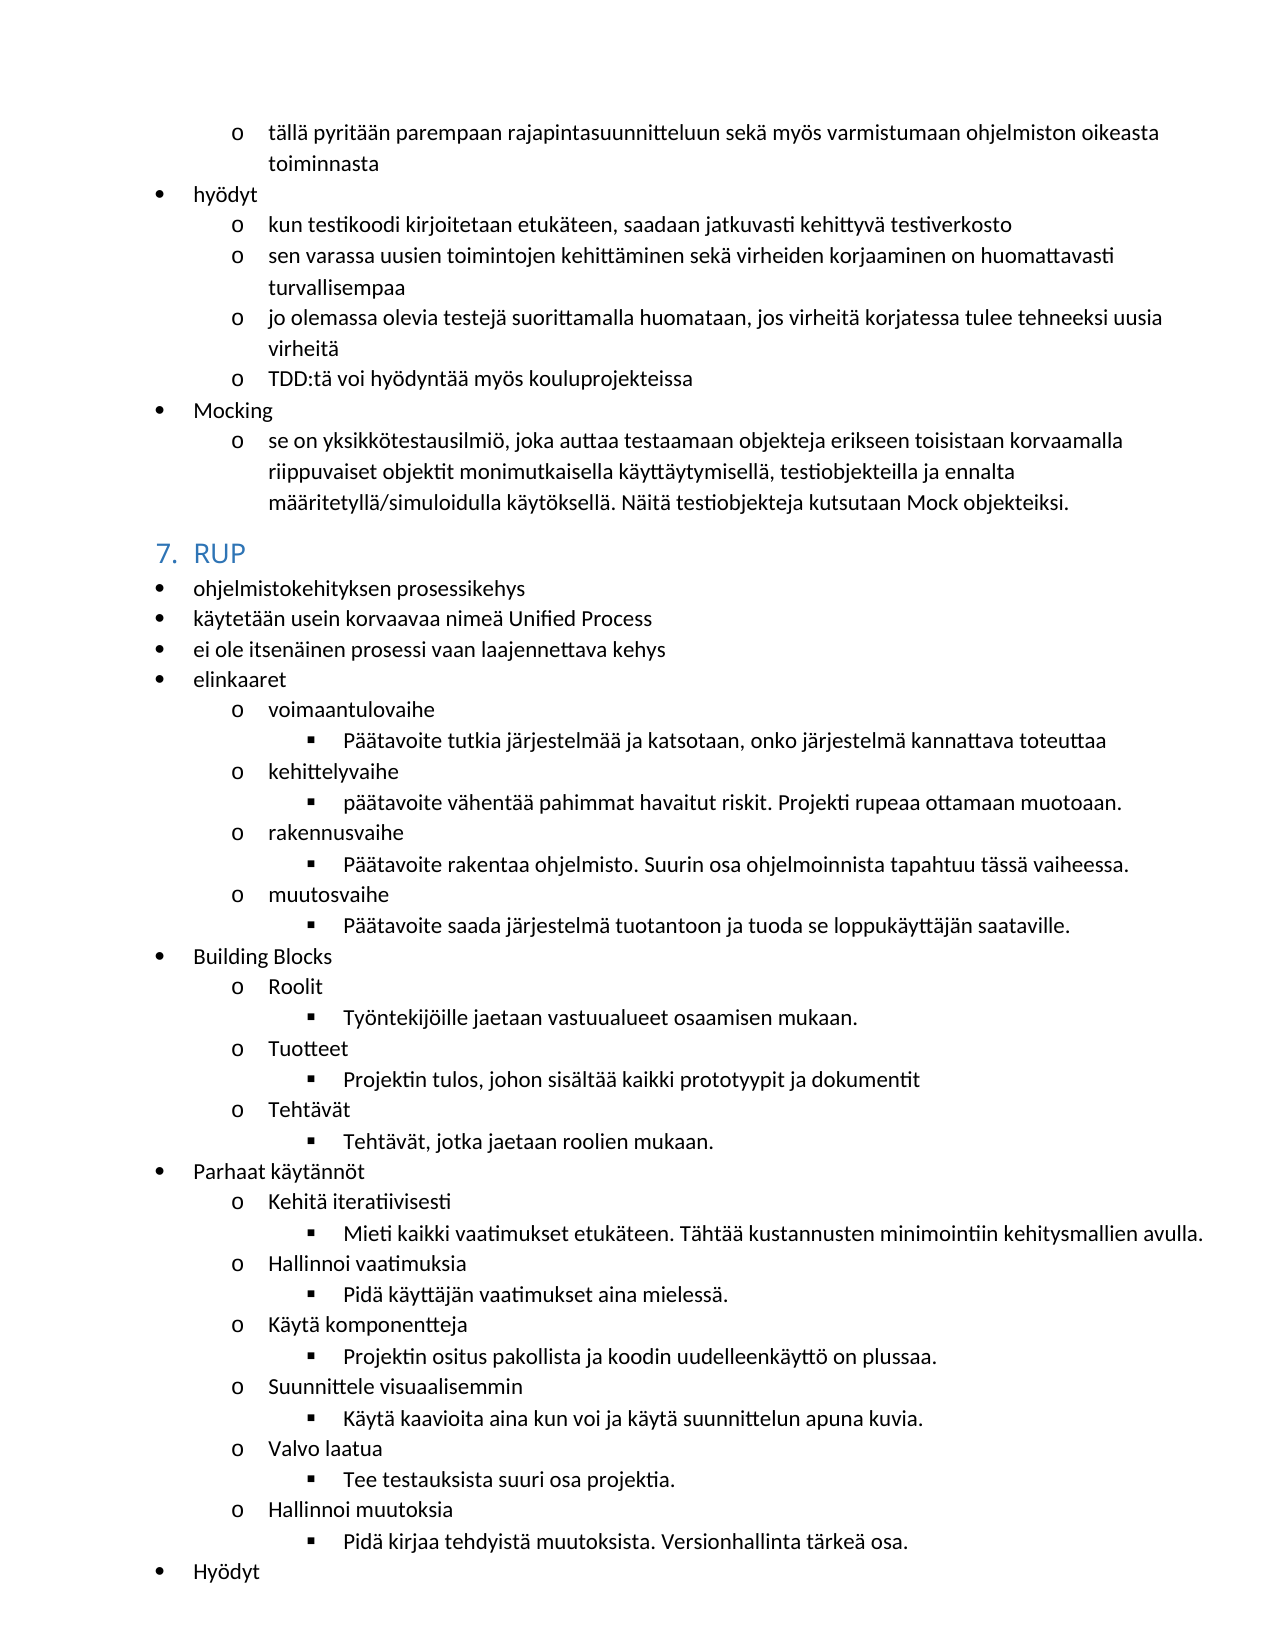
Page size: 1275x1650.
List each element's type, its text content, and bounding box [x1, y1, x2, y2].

list kehittelyvaihe [231, 757, 1216, 786]
list Päätavoite saada järjestelmä tuotantoon ja tuoda se loppukäyttäjän saataville. [306, 912, 1216, 940]
list se on yksikkötestausilmiö, joka auttaa testaamaan objekteja erikseen toisistaan korvaamalla riippuvaiset objektit monimutkaisella käyttäytymisellä, testiobjekteilla ja ennalta määritetyllä/simuloidulla käytöksellä. Näitä testiobjekteja kutsutaan Mock objekteiksi. [231, 426, 1216, 516]
list TDD:tä voi hyödyntää myös kouluprojekteissa [231, 364, 1216, 394]
list jo olemassa olevia testejä suorittamalla huomataan, jos virheitä korjatessa tulee tehneeksi uusia virheitä [231, 303, 1216, 362]
list muutosvaihe [231, 880, 1216, 909]
list Projektin ositus pakollista ja koodin uudelleenkäyttö on plussaa. [306, 1342, 1216, 1370]
list Tehtävät [231, 1095, 1216, 1124]
list päätavoite vähentää pahimmat havaitut riskit. Projekti rupeaa ottamaan muotoaan. [306, 788, 1216, 816]
list Työntekijöille jaetaan vastuualueet osaamisen mukaan. [306, 1003, 1216, 1032]
list Tehtävät, jotka jaetaan roolien mukaan. [306, 1127, 1216, 1155]
text Hyödyt [156, 1557, 1216, 1585]
list kun testikoodi kirjoitetaan etukäteen, saadaan jatkuvasti kehittyvä testiverkosto [231, 210, 1216, 239]
list Hallinnoi vaatimuksia [231, 1249, 1216, 1278]
list tällä pyritään parempaan rajapintasuunnitteluun sekä myös varmistumaan ohjelmiston oikeasta toiminnasta [231, 118, 1216, 177]
list Roolit [231, 972, 1216, 1001]
list Projektin tulos, johon sisältää kaikki prototyypit ja dokumentit [306, 1065, 1216, 1093]
list Valvo laatua [231, 1434, 1216, 1463]
list Hallinnoi muutoksia [231, 1496, 1216, 1525]
text Mocking [156, 396, 1216, 424]
list Pidä käyttäjän vaatimukset aina mielessä. [306, 1280, 1216, 1308]
text Parhaat käytännöt [156, 1157, 1216, 1185]
text ei ole itsenäinen prosessi vaan laajennettava kehys [156, 635, 1216, 663]
list Mieti kaikki vaatimukset etukäteen. Tähtää kustannusten minimointiin kehitysmallien avulla. [306, 1219, 1216, 1247]
list Suunnittele visuaalisemmin [231, 1372, 1216, 1401]
subtitle RUP [156, 534, 1216, 571]
list Tuotteet [231, 1034, 1216, 1063]
text hyödyt [156, 180, 1216, 208]
list Kehitä iteratiivisesti [231, 1187, 1216, 1216]
text käytetään usein korvaavaa nimeä Unified Process [156, 604, 1216, 633]
list sen varassa uusien toimintojen kehittäminen sekä virheiden korjaaminen on huomattavasti turvallisempaa [231, 241, 1216, 301]
list Käytä komponentteja [231, 1311, 1216, 1340]
list Päätavoite rakentaa ohjelmisto. Suurin osa ohjelmoinnista tapahtuu tässä vaiheessa. [306, 850, 1216, 878]
text Building Blocks [156, 942, 1216, 970]
list Pidä kirjaa tehdyistä muutoksista. Versionhallinta tärkeä osa. [306, 1527, 1216, 1555]
list voimaantulovaihe [231, 695, 1216, 724]
text elinkaaret [156, 665, 1216, 693]
list rakennusvaihe [231, 818, 1216, 848]
list Tee testauksista suuri osa projektia. [306, 1465, 1216, 1493]
list Käytä kaavioita aina kun voi ja käytä suunnittelun apuna kuvia. [306, 1404, 1216, 1432]
text ohjelmistokehityksen prosessikehys [156, 574, 1216, 602]
list Päätavoite tutkia järjestelmää ja katsotaan, onko järjestelmä kannattava toteuttaa [306, 727, 1216, 755]
